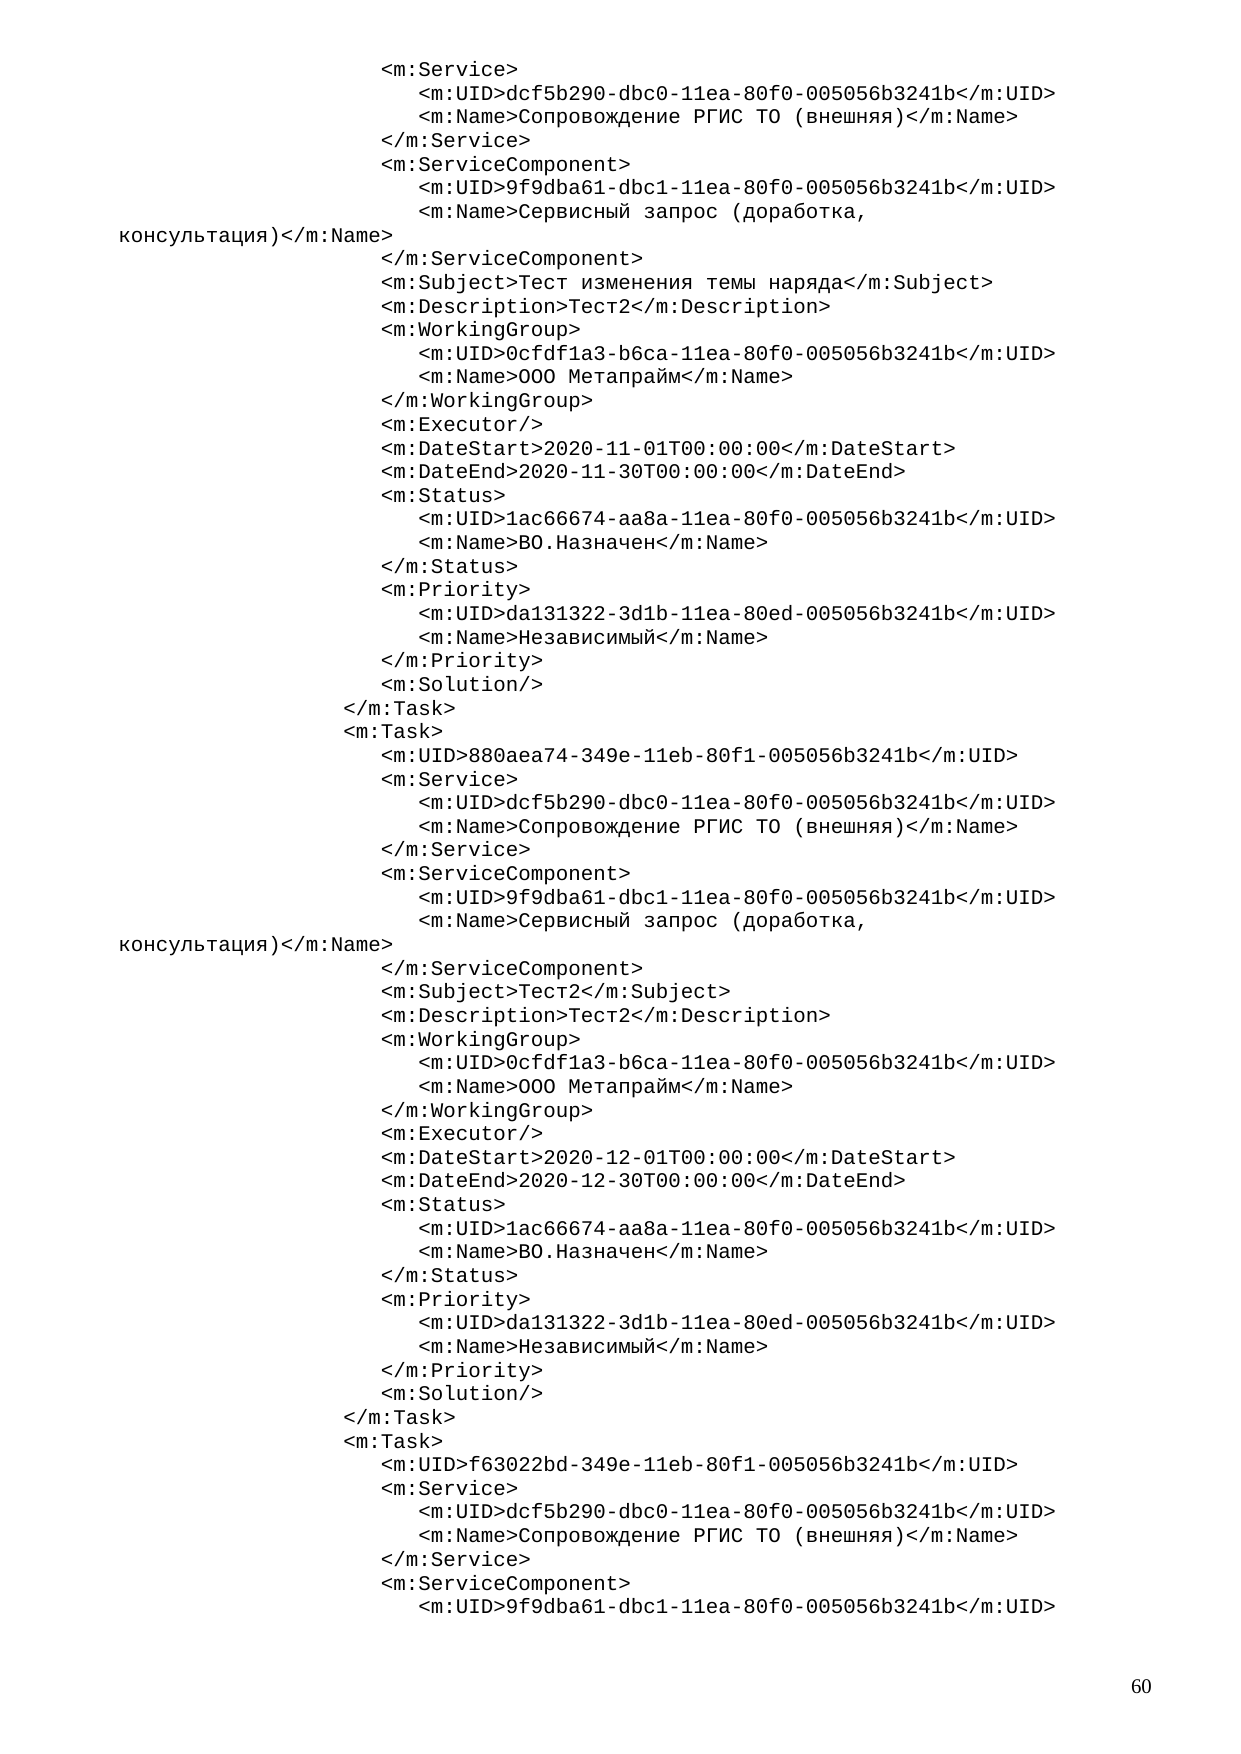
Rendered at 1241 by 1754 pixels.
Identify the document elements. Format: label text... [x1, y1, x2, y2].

text <m:UID>9f9dba61-dbc1-11ea-80f0-005056b3241b</m:UID> [118, 1596, 1152, 1620]
text <m:UID>1ac66674-aa8a-11ea-80f0-005056b3241b</m:UID> [118, 1218, 1152, 1241]
text <m:DateEnd>2020-12-30T00:00:00</m:DateEnd> [118, 1171, 1152, 1194]
text <m:Name>ООО Метапрайм</m:Name> [118, 367, 1152, 390]
text <m:UID>f63022bd-349e-11eb-80f1-005056b3241b</m:UID> [118, 1454, 1152, 1478]
text <m:Solution/> [118, 1383, 1152, 1407]
text <m:WorkingGroup> [118, 319, 1152, 343]
text <m:Status> [118, 485, 1152, 508]
text <m:Subject>Тест изменения темы наряда</m:Subject> [118, 272, 1152, 296]
text </m:Status> [118, 1265, 1152, 1289]
text <m:Name>ВО.Назначен</m:Name> [118, 532, 1152, 556]
text </m:WorkingGroup> [118, 1099, 1152, 1123]
text <m:Name>Независимый</m:Name> [118, 1336, 1152, 1360]
text <m:UID>0cfdf1a3-b6ca-11ea-80f0-005056b3241b</m:UID> [118, 1052, 1152, 1076]
text <m:UID>da131322-3d1b-11ea-80ed-005056b3241b</m:UID> [118, 1312, 1152, 1336]
text </m:Priority> [118, 650, 1152, 674]
text </m:WorkingGroup> [118, 390, 1152, 414]
text <m:Service> [118, 59, 1152, 83]
text <m:UID>0cfdf1a3-b6ca-11ea-80f0-005056b3241b</m:UID> [118, 343, 1152, 367]
text <m:UID>dcf5b290-dbc0-11ea-80f0-005056b3241b</m:UID> [118, 1502, 1152, 1525]
text <m:ServiceComponent> [118, 154, 1152, 177]
text <m:Priority> [118, 579, 1152, 603]
text <m:Name>Сопровождение РГИС ТО (внешняя)</m:Name> [118, 1525, 1152, 1549]
text </m:Task> [118, 1407, 1152, 1431]
text <m:UID>da131322-3d1b-11ea-80ed-005056b3241b</m:UID> [118, 603, 1152, 627]
text <m:Task> [118, 1431, 1152, 1454]
text </m:Service> [118, 1549, 1152, 1572]
text </m:ServiceComponent> [118, 958, 1152, 981]
text <m:UID>dcf5b290-dbc0-11ea-80f0-005056b3241b</m:UID> [118, 792, 1152, 816]
text <m:Executor/> [118, 1123, 1152, 1147]
text <m:Service> [118, 1478, 1152, 1502]
text <m:Solution/> [118, 674, 1152, 698]
text <m:Name>ВО.Назначен</m:Name> [118, 1241, 1152, 1265]
text <m:UID>1ac66674-aa8a-11ea-80f0-005056b3241b</m:UID> [118, 508, 1152, 532]
text <m:Subject>Тест2</m:Subject> [118, 981, 1152, 1005]
text <m:Status> [118, 1194, 1152, 1218]
text <m:UID>9f9dba61-dbc1-11ea-80f0-005056b3241b</m:UID> [118, 177, 1152, 201]
text <m:DateStart>2020-12-01T00:00:00</m:DateStart> [118, 1147, 1152, 1171]
text <m:Executor/> [118, 414, 1152, 437]
text </m:Status> [118, 556, 1152, 579]
text <m:UID>880aea74-349e-11eb-80f1-005056b3241b</m:UID> [118, 745, 1152, 768]
text <m:Name>Сопровождение РГИС ТО (внешняя)</m:Name> [118, 106, 1152, 130]
text <m:ServiceComponent> [118, 1572, 1152, 1596]
text <m:Description>Тест2</m:Description> [118, 1005, 1152, 1029]
text <m:DateEnd>2020-11-30T00:00:00</m:DateEnd> [118, 461, 1152, 485]
text </m:Service> [118, 839, 1152, 863]
text <m:WorkingGroup> [118, 1029, 1152, 1052]
text <m:Name>Сервисный запрос (доработка, консультация)</m:Name> [118, 201, 1152, 248]
text <m:Description>Тест2</m:Description> [118, 296, 1152, 319]
text </m:Task> [118, 698, 1152, 721]
text <m:UID>dcf5b290-dbc0-11ea-80f0-005056b3241b</m:UID> [118, 83, 1152, 106]
text <m:Name>ООО Метапрайм</m:Name> [118, 1076, 1152, 1099]
text </m:ServiceComponent> [118, 248, 1152, 272]
text <m:Name>Сервисный запрос (доработка, консультация)</m:Name> [118, 910, 1152, 958]
text <m:Task> [118, 721, 1152, 745]
text <m:ServiceComponent> [118, 863, 1152, 887]
text <m:Priority> [118, 1289, 1152, 1312]
text <m:DateStart>2020-11-01T00:00:00</m:DateStart> [118, 437, 1152, 461]
text </m:Service> [118, 130, 1152, 154]
text <m:Name>Независимый</m:Name> [118, 627, 1152, 650]
text <m:Name>Сопровождение РГИС ТО (внешняя)</m:Name> [118, 816, 1152, 839]
text <m:Service> [118, 768, 1152, 792]
text <m:UID>9f9dba61-dbc1-11ea-80f0-005056b3241b</m:UID> [118, 887, 1152, 910]
text </m:Priority> [118, 1360, 1152, 1383]
